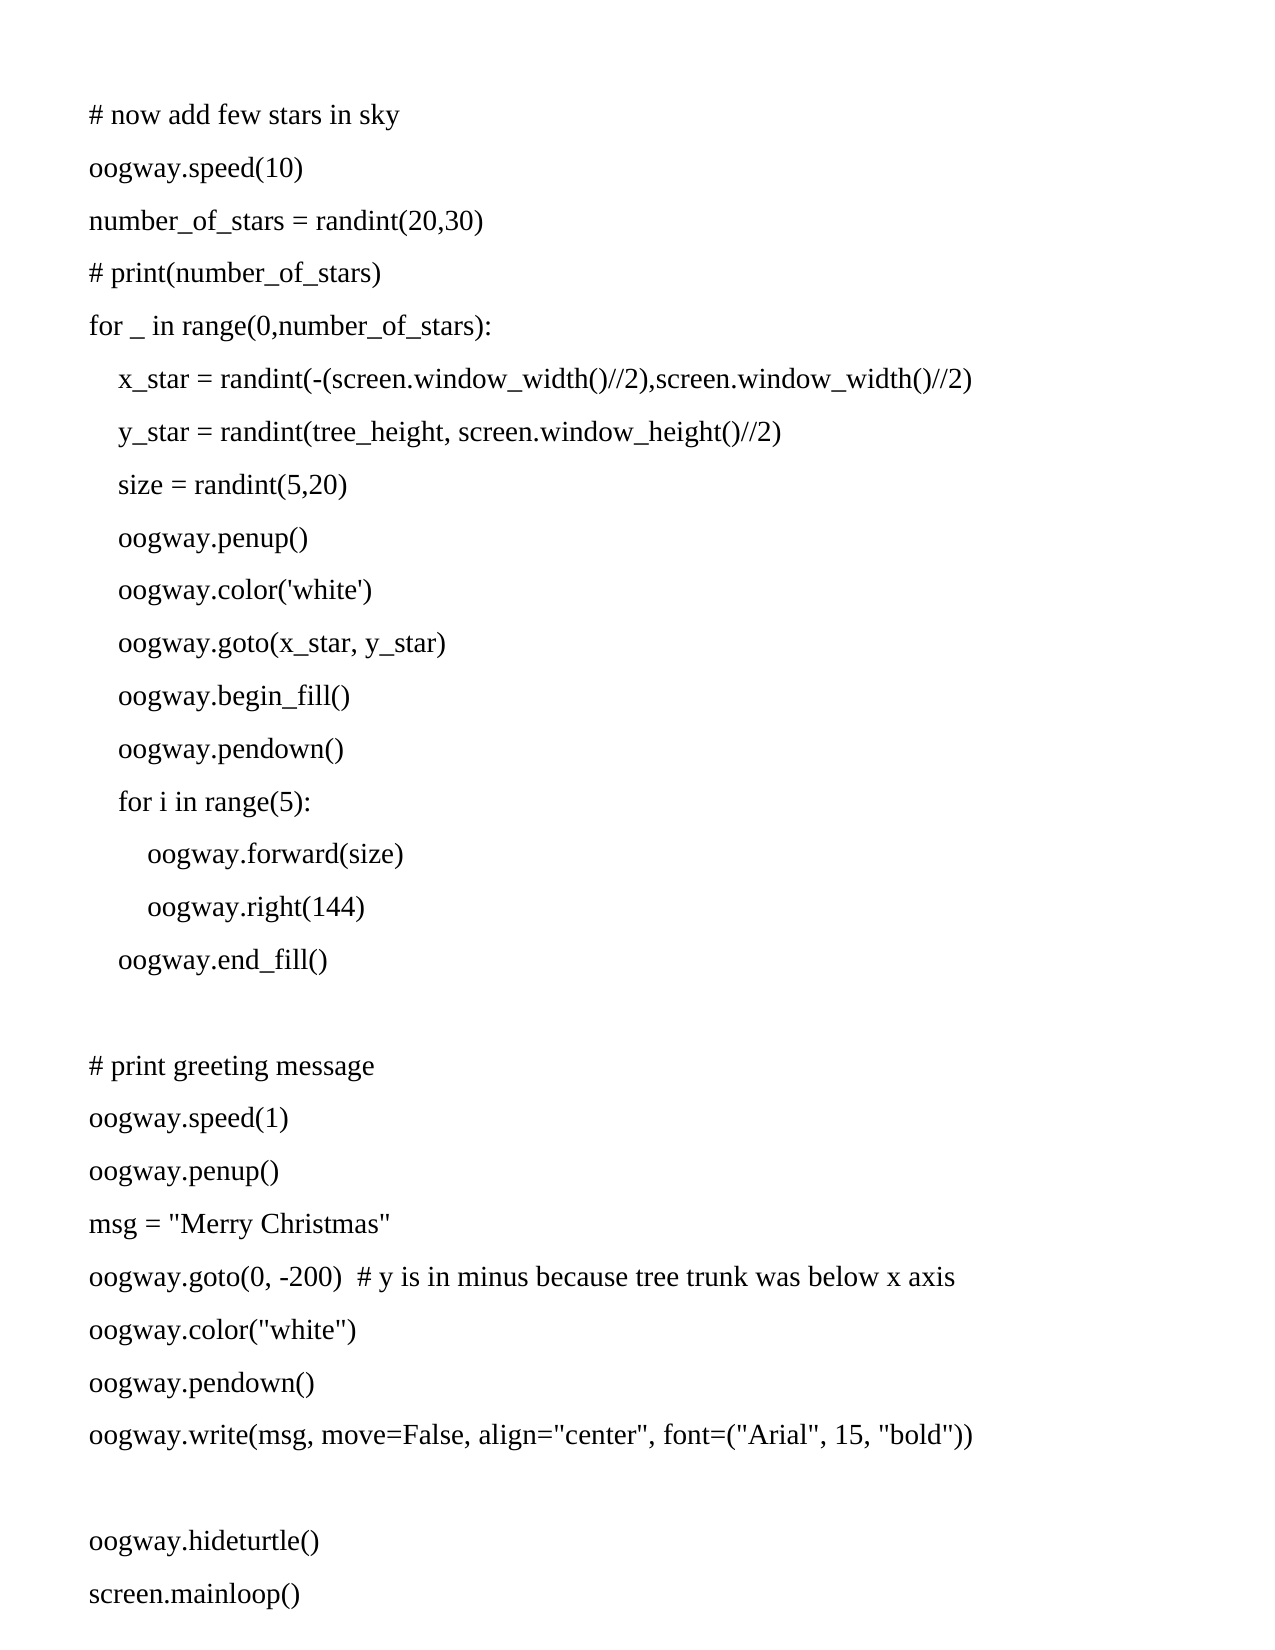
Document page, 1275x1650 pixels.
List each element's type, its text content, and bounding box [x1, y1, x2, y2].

text x_star = randint(-(screen.window_width()//2),screen.window_width()//2) [89, 361, 1209, 395]
text size = randint(5,20) [89, 467, 1209, 500]
text oogway.speed(10) [89, 150, 1209, 183]
text for i in range(5): [89, 784, 1209, 817]
text oogway.color("white") [89, 1312, 1209, 1345]
text oogway.forward(size) [89, 837, 1209, 870]
text oogway.right(144) [89, 889, 1209, 923]
text oogway.hideturtle() [89, 1523, 1209, 1557]
text oogway.write(msg, move=False, align="center", font=("Arial", 15, "bold")) [89, 1417, 1209, 1451]
text oogway.penup() [89, 520, 1209, 553]
text number_of_stars = randint(20,30) [89, 203, 1209, 236]
text oogway.pendown() [89, 1365, 1209, 1398]
text oogway.speed(1) [89, 1101, 1209, 1134]
text msg = "Merry Christmas" [89, 1206, 1209, 1240]
text oogway.goto(0, -200) # y is in minus because tree trunk was below x axis [89, 1259, 1209, 1293]
text for _ in range(0,number_of_stars): [89, 308, 1209, 342]
text screen.mainloop() [89, 1576, 1209, 1609]
text oogway.begin_fill() [89, 678, 1209, 712]
text oogway.penup() [89, 1153, 1209, 1187]
text y_star = randint(tree_height, screen.window_height()//2) [89, 414, 1209, 448]
text oogway.goto(x_star, y_star) [89, 625, 1209, 659]
text # print greeting message [89, 1048, 1209, 1081]
text oogway.end_fill() [89, 942, 1209, 976]
text oogway.pendown() [89, 731, 1209, 764]
text oogway.color('white') [89, 572, 1209, 606]
text # print(number_of_stars) [89, 256, 1209, 289]
text # now add few stars in sky [89, 97, 1209, 131]
